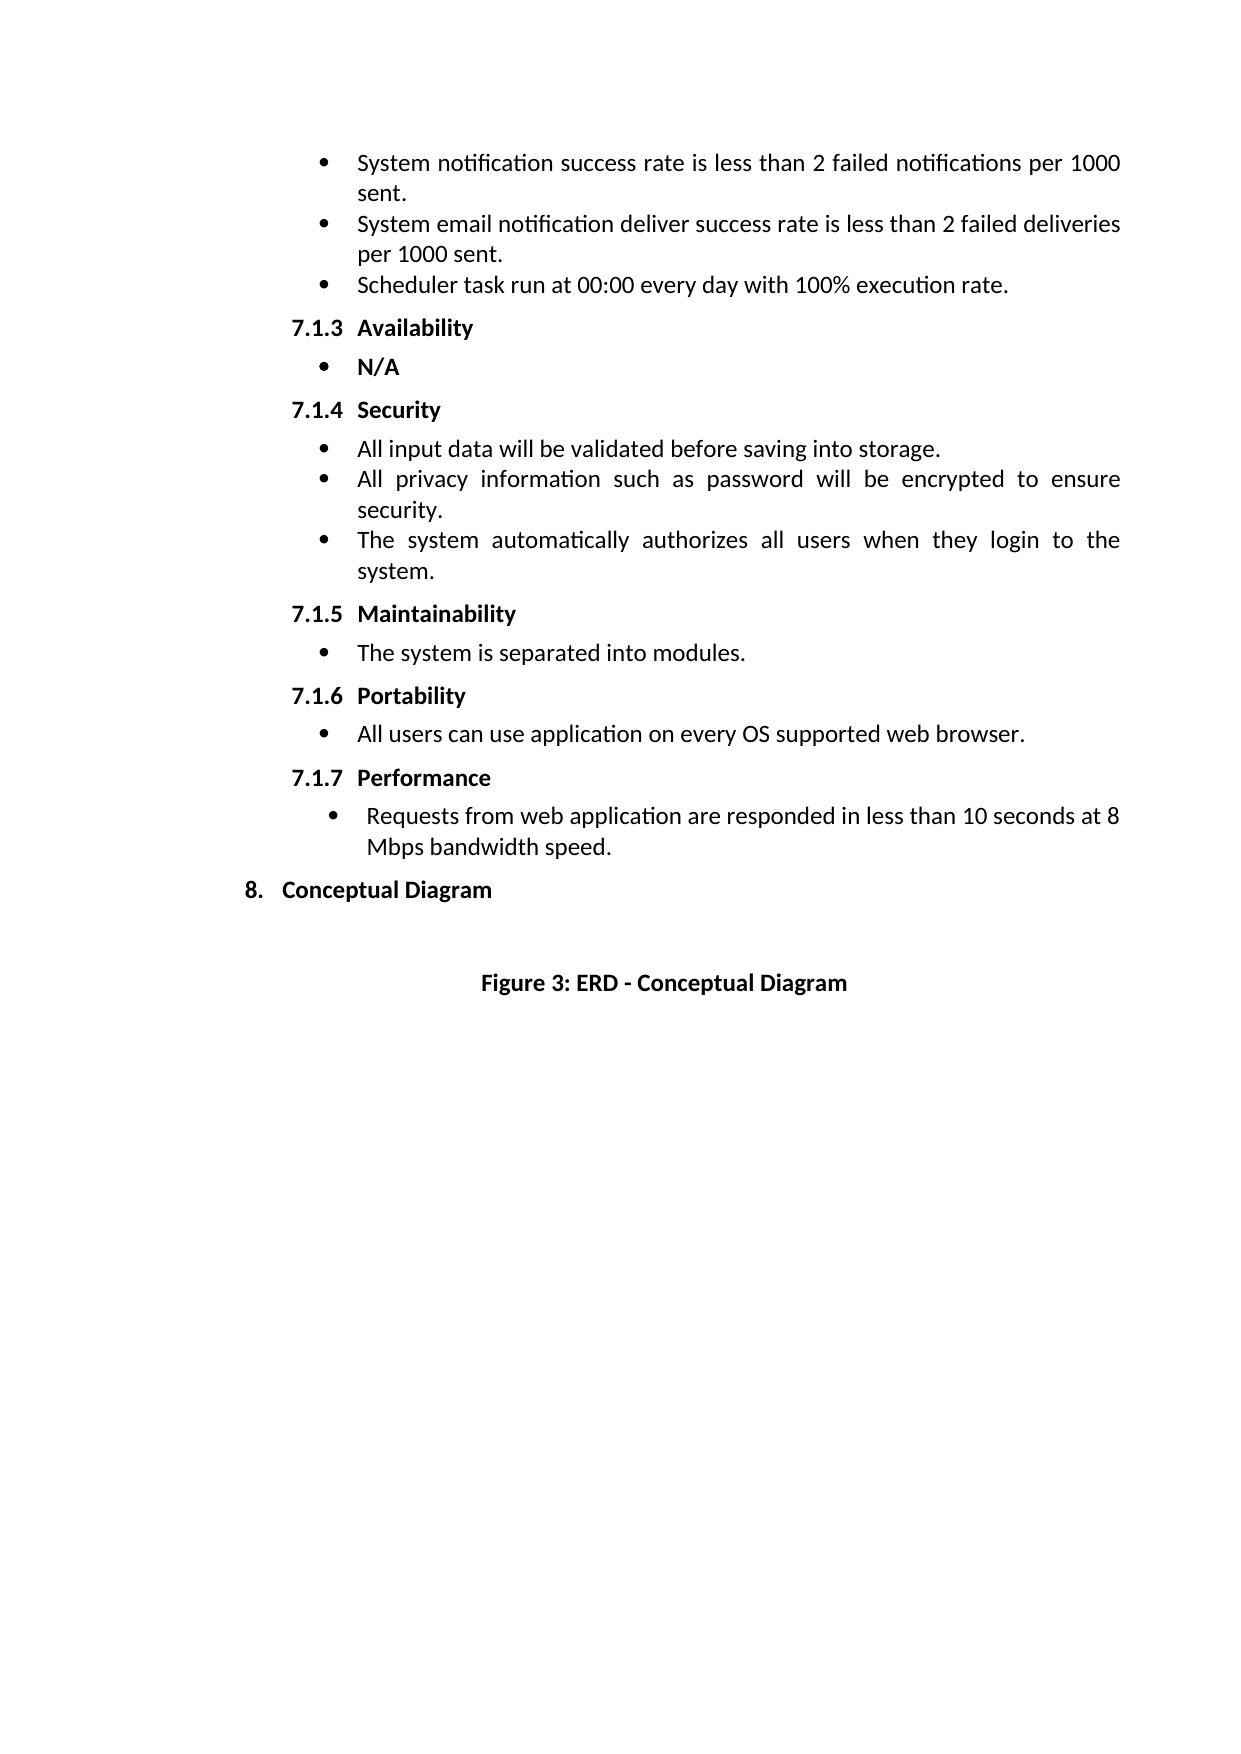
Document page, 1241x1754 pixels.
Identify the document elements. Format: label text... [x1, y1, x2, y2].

subtitle Performance [291, 762, 1122, 792]
list All privacy information such as password will be encrypted to ensure security. [319, 463, 1122, 524]
subtitle Maintainability [291, 598, 1122, 628]
list The system automatically authorizes all users when they login to the system. [319, 524, 1122, 585]
list System email notification deliver success rate is less than 2 failed deliveries per 1000 sent. [319, 208, 1122, 269]
subtitle Availability [291, 312, 1122, 343]
subtitle Conceptual Diagram [244, 874, 1122, 904]
list N/A [319, 351, 1122, 381]
subtitle Portability [291, 680, 1122, 710]
list All users can use application on every OS supported web browser. [319, 719, 1122, 749]
list Scheduler task run at 00:00 every day with 100% execution rate. [319, 269, 1122, 299]
list System notification success rate is less than 2 failed notifications per 1000 sent. [319, 147, 1122, 208]
list The system is separated into modules. [319, 637, 1122, 667]
subtitle Security [291, 394, 1122, 424]
list Requests from web application are responded in less than 10 seconds at 8 Mbps bandwidth speed. [329, 801, 1122, 862]
list All input data will be validated before saving into storage. [319, 433, 1122, 463]
